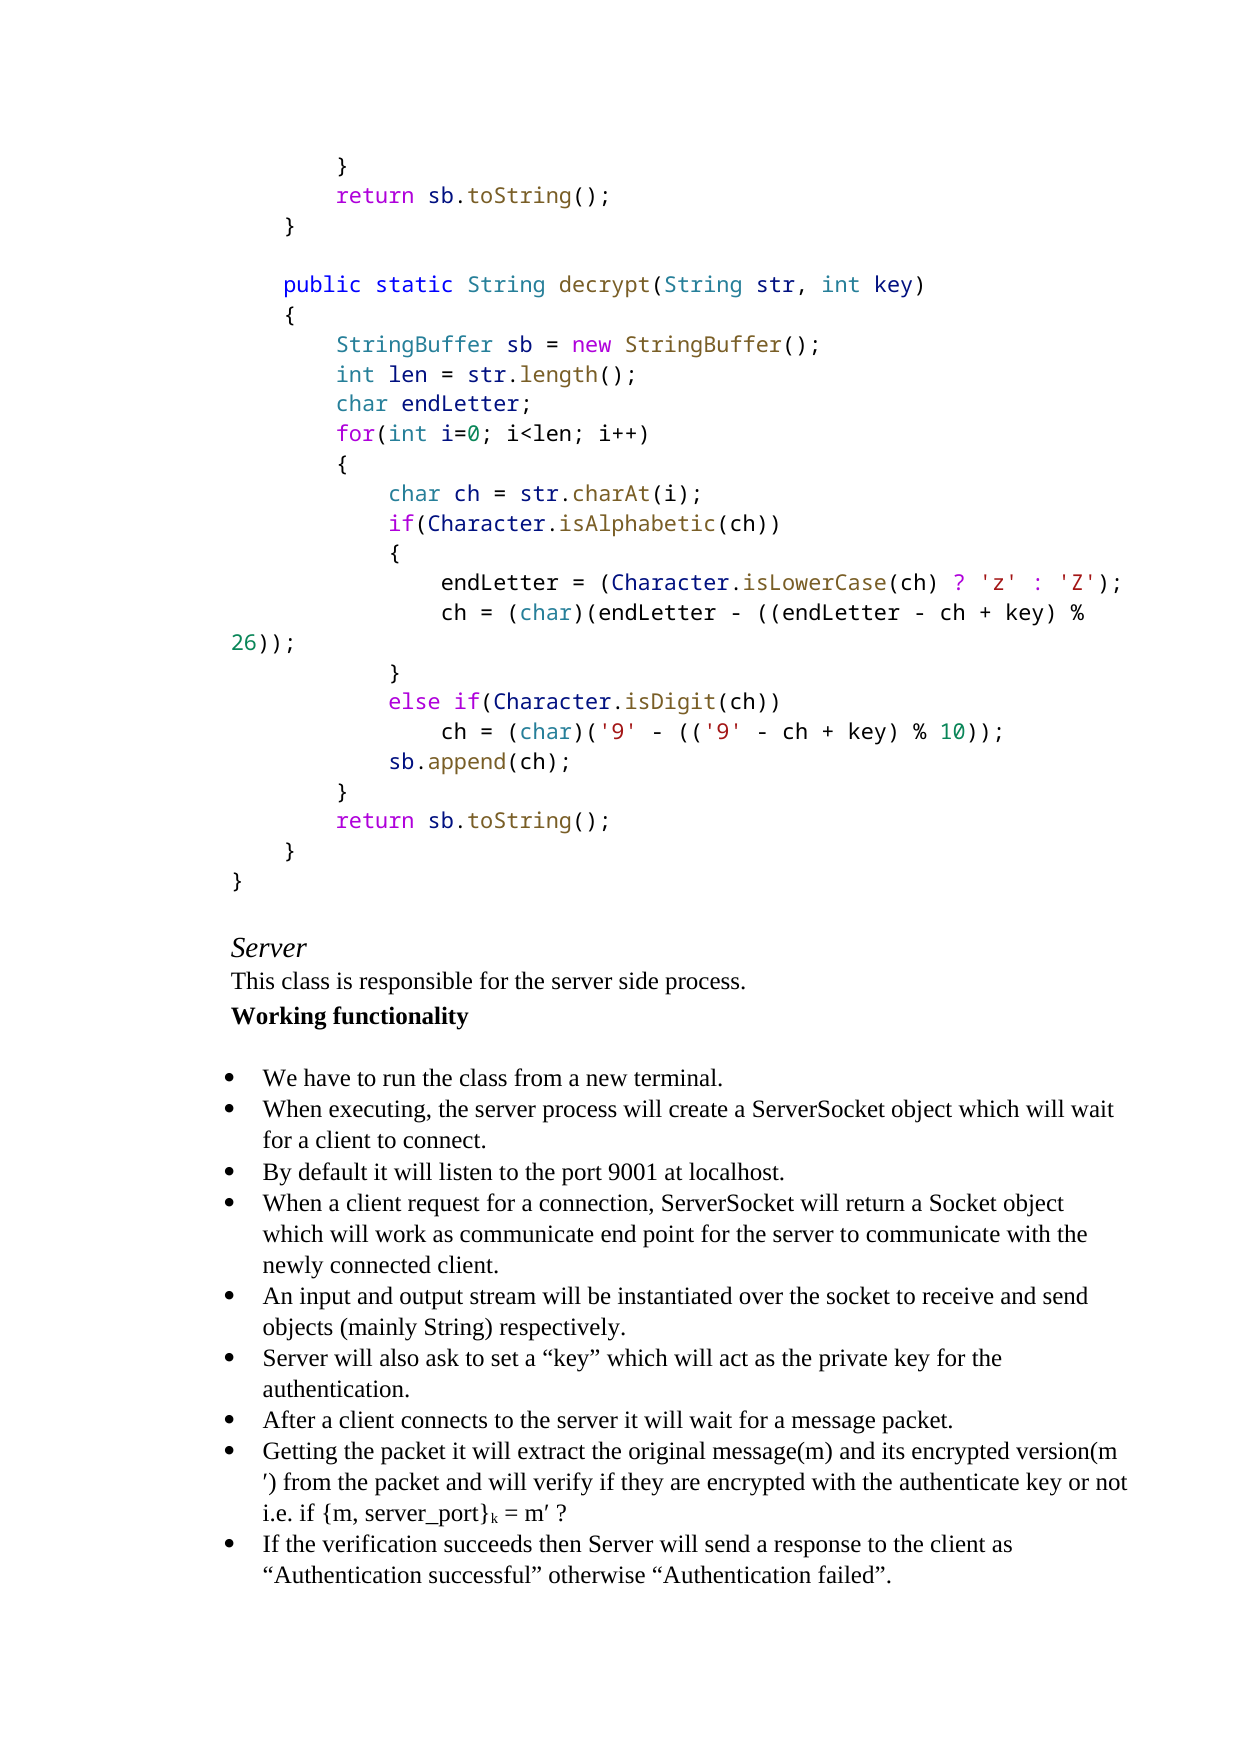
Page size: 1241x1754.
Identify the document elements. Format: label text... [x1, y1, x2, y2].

text } [231, 209, 1128, 239]
text } [231, 865, 1128, 895]
text return sb.toString(); [231, 180, 1128, 209]
text This class is responsible for the server side process. [156, 966, 1128, 995]
text for(int i=0; i<len; i++) [231, 418, 1128, 448]
text endLetter = (Character.isLowerCase(ch) ? 'z' : 'Z'); [231, 567, 1128, 597]
text } [231, 776, 1128, 805]
list An input and output stream will be instantiated over the socket to receive and send objects (mainly String) respectively. [225, 1281, 1128, 1341]
text int len = str.length(); [231, 358, 1128, 388]
list When a client request for a connection, ServerSocket will return a Socket object which will work as communicate end point for the server to communicate with the newly connected client. [225, 1188, 1128, 1278]
list When executing, the server process will create a ServerSocket object which will wait for a client to connect. [225, 1094, 1128, 1154]
text ch = (char)(endLetter - ((endLetter - ch + key) % 26)); [231, 597, 1128, 656]
text } [231, 835, 1128, 865]
subtitle Server [231, 930, 1128, 963]
text char endLetter; [231, 388, 1128, 418]
list Getting the packet it will extract the original message(m) and its encrypted version(m′) from the packet and will verify if they are encrypted with the authenticate key or not i.e. if {m, server_port}k = m′ ? [225, 1436, 1128, 1527]
text } [231, 150, 1128, 180]
text { [231, 537, 1128, 567]
text StringBuffer sb = new StringBuffer(); [231, 329, 1128, 358]
text ch = (char)('9' - (('9' - ch + key) % 10)); [231, 716, 1128, 746]
list By default it will listen to the port 9001 at localhost. [225, 1157, 1128, 1185]
list We have to run the class from a new terminal. [225, 1063, 1128, 1092]
text { [231, 448, 1128, 478]
list Server will also ask to set a “key” which will act as the private key for the authentication. [225, 1343, 1128, 1403]
text char ch = str.charAt(i); [231, 478, 1128, 507]
text { [231, 299, 1128, 329]
text else if(Character.isDigit(ch)) [231, 686, 1128, 716]
subtitle Working functionality [231, 1001, 1128, 1030]
list After a client connects to the server it will wait for a message packet. [225, 1405, 1128, 1434]
list If the verification succeeds then Server will send a response to the client as “Authentication successful” otherwise “Authentication failed”. [225, 1529, 1128, 1589]
text if(Character.isAlphabetic(ch)) [231, 507, 1128, 537]
text sb.append(ch); [231, 746, 1128, 776]
text } [231, 656, 1128, 686]
text public static String decrypt(String str, int key) [231, 269, 1128, 299]
text return sb.toString(); [231, 805, 1128, 835]
